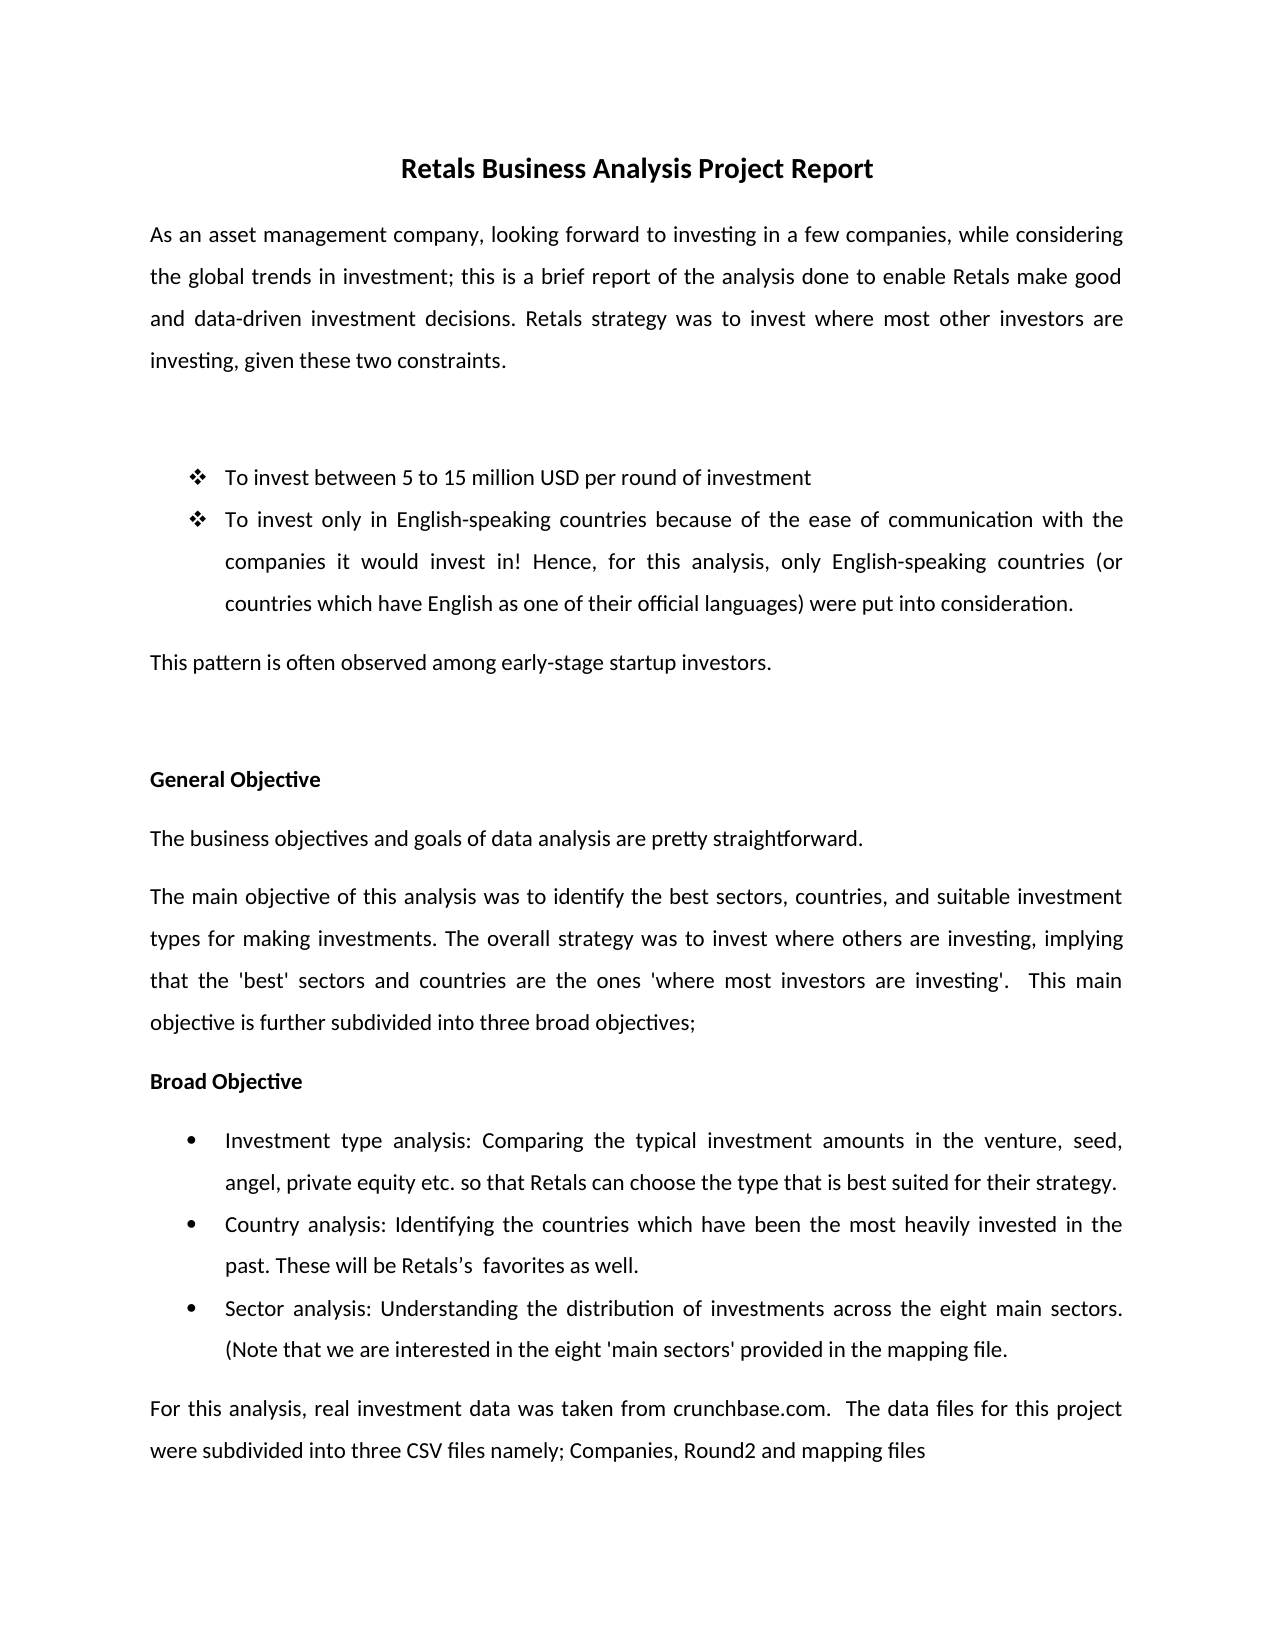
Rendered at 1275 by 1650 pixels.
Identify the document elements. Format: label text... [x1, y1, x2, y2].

text Broad Objective [150, 1067, 1125, 1095]
text As an asset management company, looking forward to investing in a few companies, while considering the global trends in investment; this is a brief report of the analysis done to enable Retals make good and data-driven investment decisions. Retals strategy was to invest where most other investors are investing, given these two constraints. [150, 220, 1125, 374]
text The business objectives and goals of data analysis are pretty straightforward. [150, 824, 1125, 852]
list Country analysis: Identifying the countries which have been the most heavily invested in the past. These will be Retals’s favorites as well. [187, 1210, 1125, 1280]
text Retals Business Analysis Project Report [150, 150, 1125, 186]
text This pattern is often observed among early-stage startup investors. [150, 648, 1125, 676]
list To invest between 5 to 15 million USD per round of investment [187, 463, 1125, 491]
list To invest only in English-speaking countries because of the ease of communication with the companies it would invest in! Hence, for this analysis, only English-speaking countries (or countries which have English as one of their official languages) were put into consideration. [187, 505, 1125, 617]
text For this analysis, real investment data was taken from crunchbase.com. The data files for this project were subdivided into three CSV files namely; Companies, Round2 and mapping files [150, 1394, 1125, 1464]
text The main objective of this analysis was to identify the best sectors, countries, and suitable investment types for making investments. The overall strategy was to invest where others are investing, implying that the 'best' sectors and countries are the ones 'where most investors are investing'. This main objective is further subdivided into three broad objectives; [150, 882, 1125, 1036]
list Sector analysis: Understanding the distribution of investments across the eight main sectors. (Note that we are interested in the eight 'main sectors' provided in the mapping file. [187, 1294, 1125, 1364]
text General Objective [150, 765, 1125, 793]
list Investment type analysis: Comparing the typical investment amounts in the venture, seed, angel, private equity etc. so that Retals can choose the type that is best suited for their strategy. [187, 1126, 1125, 1196]
